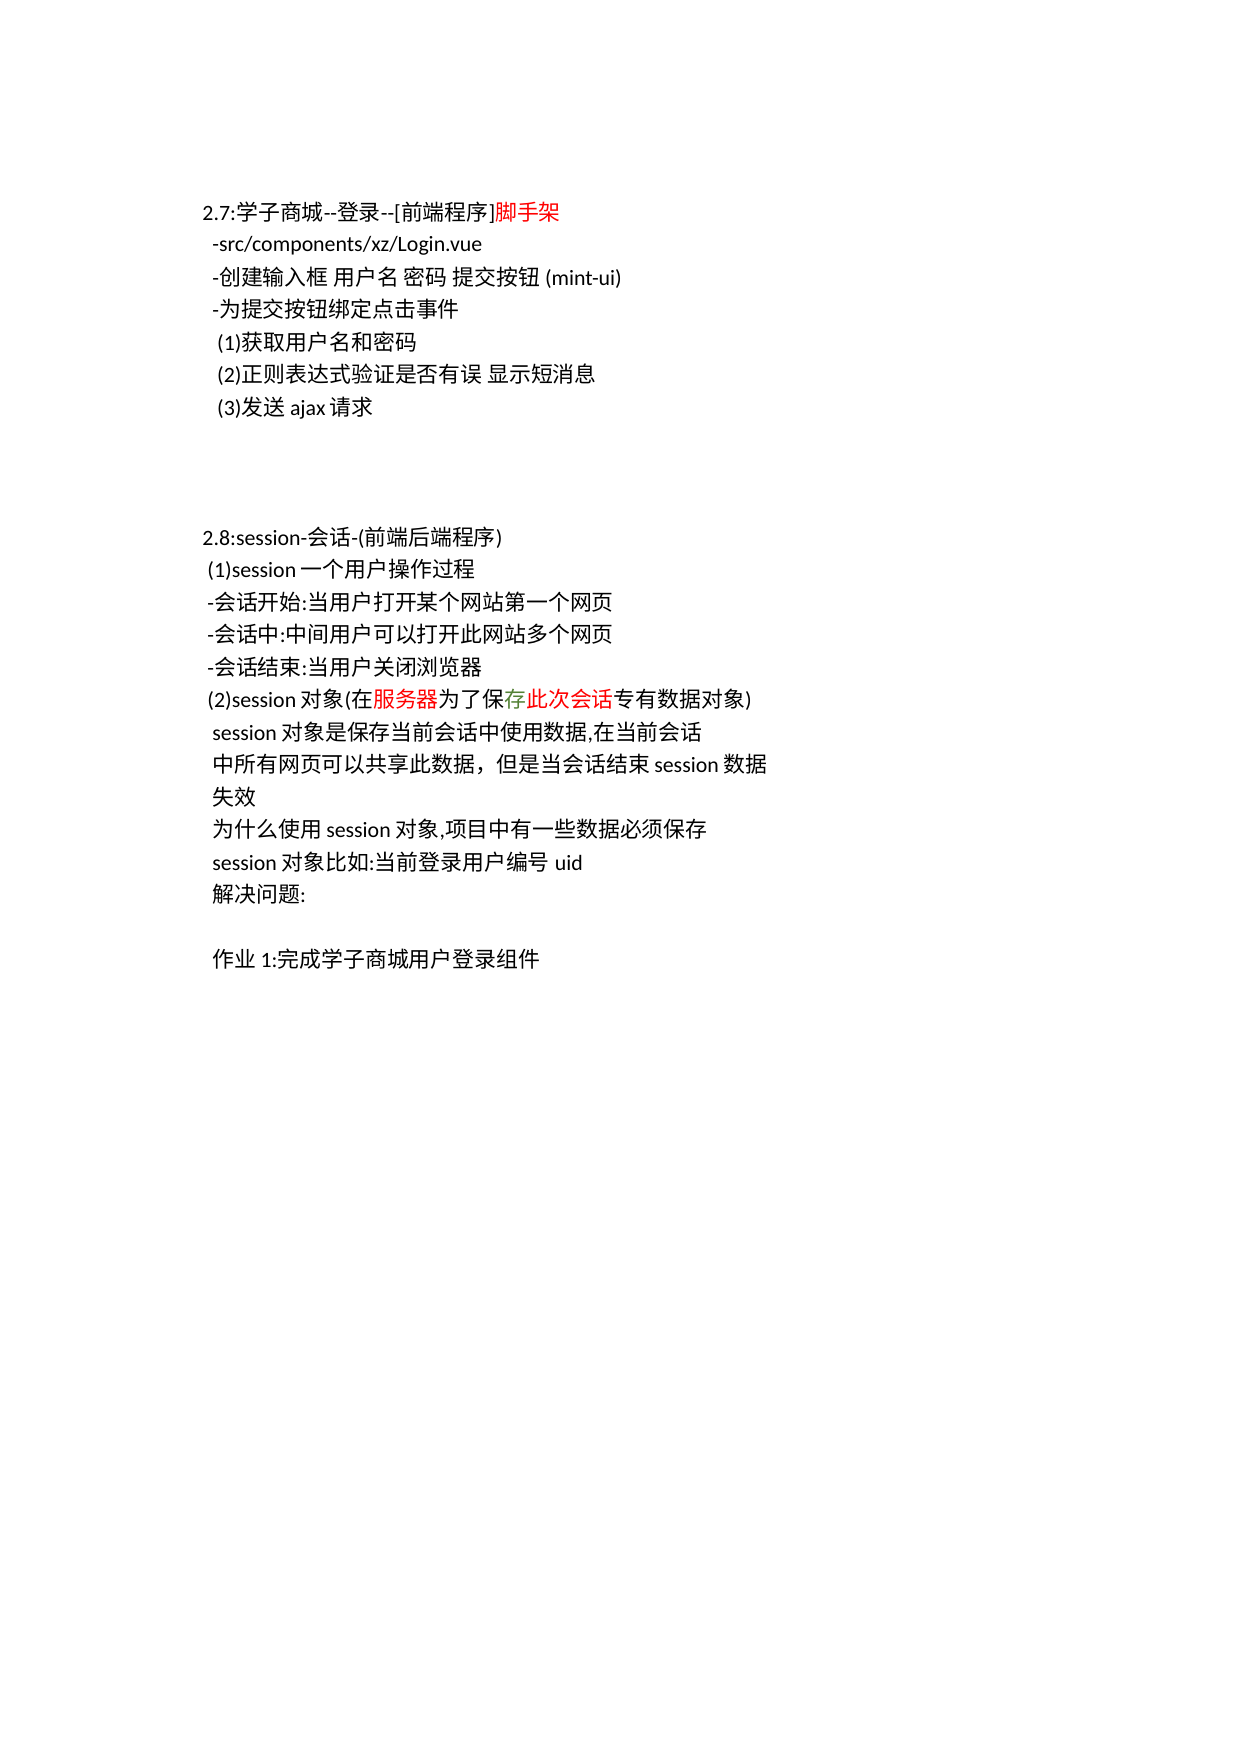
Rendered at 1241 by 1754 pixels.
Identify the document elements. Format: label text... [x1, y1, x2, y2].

text 解决问题: [187, 877, 1053, 909]
text 2.8:session-会话-(前端后端程序) [187, 519, 1053, 552]
text (1)获取用户名和密码 [187, 324, 1053, 357]
text (1)session一个用户操作过程 [187, 552, 1053, 584]
text -会话结束:当用户关闭浏览器 [187, 649, 1053, 682]
text 失效 [187, 779, 1053, 812]
text session对象是保存当前会话中使用数据,在当前会话 [187, 714, 1053, 747]
text -src/components/xz/Login.vue [187, 227, 1053, 259]
text (2)正则表达式验证是否有误 显示短消息 [187, 357, 1053, 389]
text -创建输入框 用户名 密码 提交按钮 (mint-ui) [187, 259, 1053, 292]
text 作业1:完成学子商城用户登录组件 [187, 942, 1053, 974]
text 中所有网页可以共享此数据，但是当会话结束session数据 [187, 747, 1053, 779]
text (2)session对象(在服务器为了保存此次会话专有数据对象) [187, 682, 1053, 714]
text -会话中:中间用户可以打开此网站多个网页 [187, 617, 1053, 649]
text -为提交按钮绑定点击事件 [187, 292, 1053, 324]
text (3)发送ajax请求 [187, 389, 1053, 422]
text 为什么使用session 对象,项目中有一些数据必须保存 [187, 812, 1053, 844]
text session对象比如:当前登录用户编号 uid [187, 844, 1053, 877]
text 2.7:学子商城--登录--[前端程序]脚手架 [187, 194, 1053, 227]
text -会话开始:当用户打开某个网站第一个网页 [187, 584, 1053, 617]
